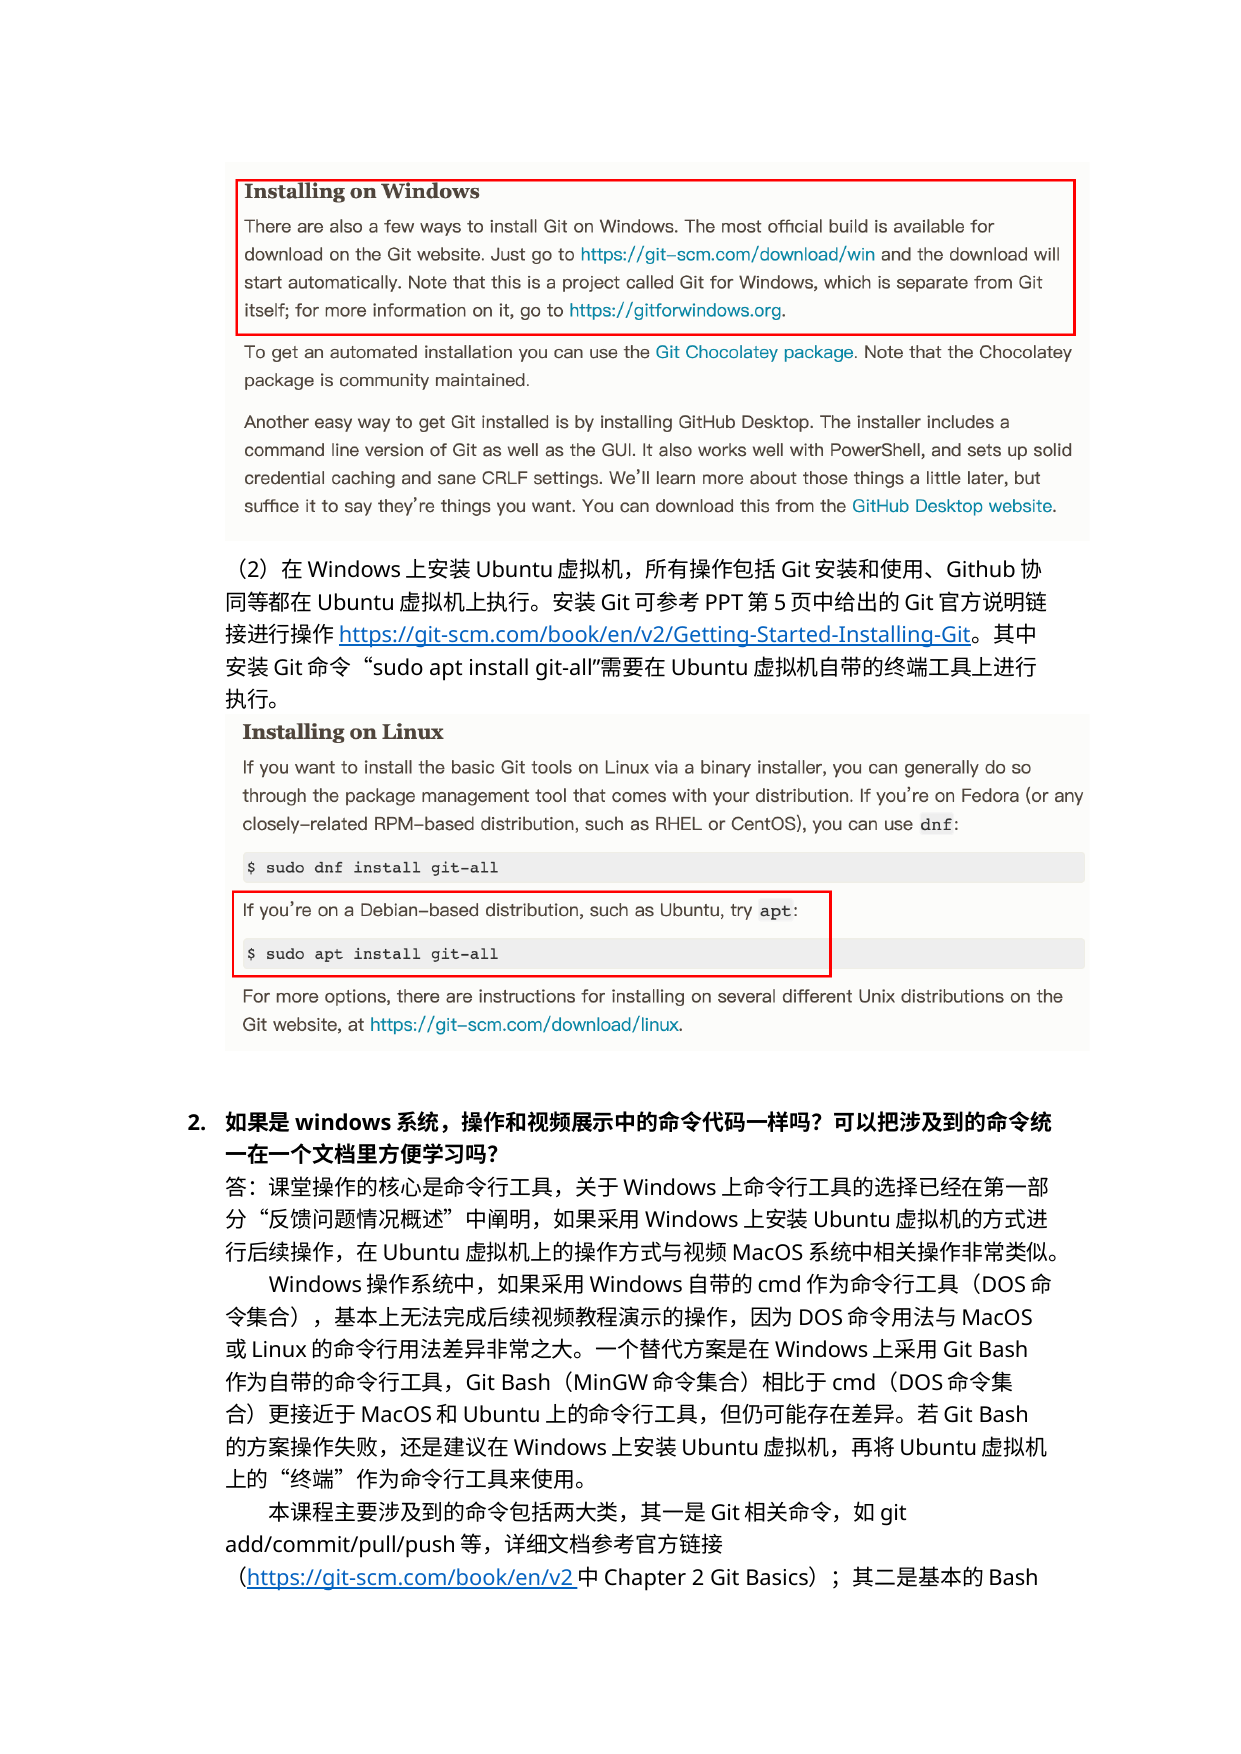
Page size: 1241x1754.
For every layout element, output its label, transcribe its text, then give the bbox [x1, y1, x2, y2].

list 答：课堂操作的核心是命令行工具，关于Windows上命令行工具的选择已经在第一部分“反馈问题情况概述”中阐明，如果采用Windows上安装Ubuntu虚拟机的方式进行后续操作，在Ubuntu虚拟机上的操作方式与视频MacOS系统中相关操作非常类似。 [225, 1169, 1053, 1267]
picture [225, 162, 1090, 541]
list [225, 1494, 1053, 1592]
list 如果是windows系统，操作和视频展示中的命令代码一样吗？可以把涉及到的命令统一在一个文档里方便学习吗？ [187, 1104, 1053, 1169]
picture [225, 714, 1090, 1051]
list （2）在Windows上安装Ubuntu虚拟机，所有操作包括Git安装和使用、Github协同等都在Ubuntu虚拟机上执行。安装Git可参考PPT第5页中给出的Git官方说明链接进行操作https://git-scm.com/book/en/v2/Getting-Started-Installing-Git。其中安装Git命令“sudo apt install git-all”需要在Ubuntu虚拟机自带的终端工具上进行执行。 [225, 552, 1053, 714]
list Windows操作系统中，如果采用Windows自带的cmd作为命令行工具（DOS命令集合），基本上无法完成后续视频教程演示的操作，因为DOS命令用法与MacOS或Linux的命令行用法差异非常之大。一个替代方案是在Windows上采用Git Bash作为自带的命令行工具，Git Bash（MinGW命令集合）相比于cmd（DOS命令集合）更接近于MacOS和Ubuntu上的命令行工具，但仍可能存在差异。若Git Bash的方案操作失败，还是建议在Windows上安装Ubuntu虚拟机，再将Ubuntu虚拟机上的“终端”作为命令行工具来使用。 [225, 1267, 1053, 1494]
